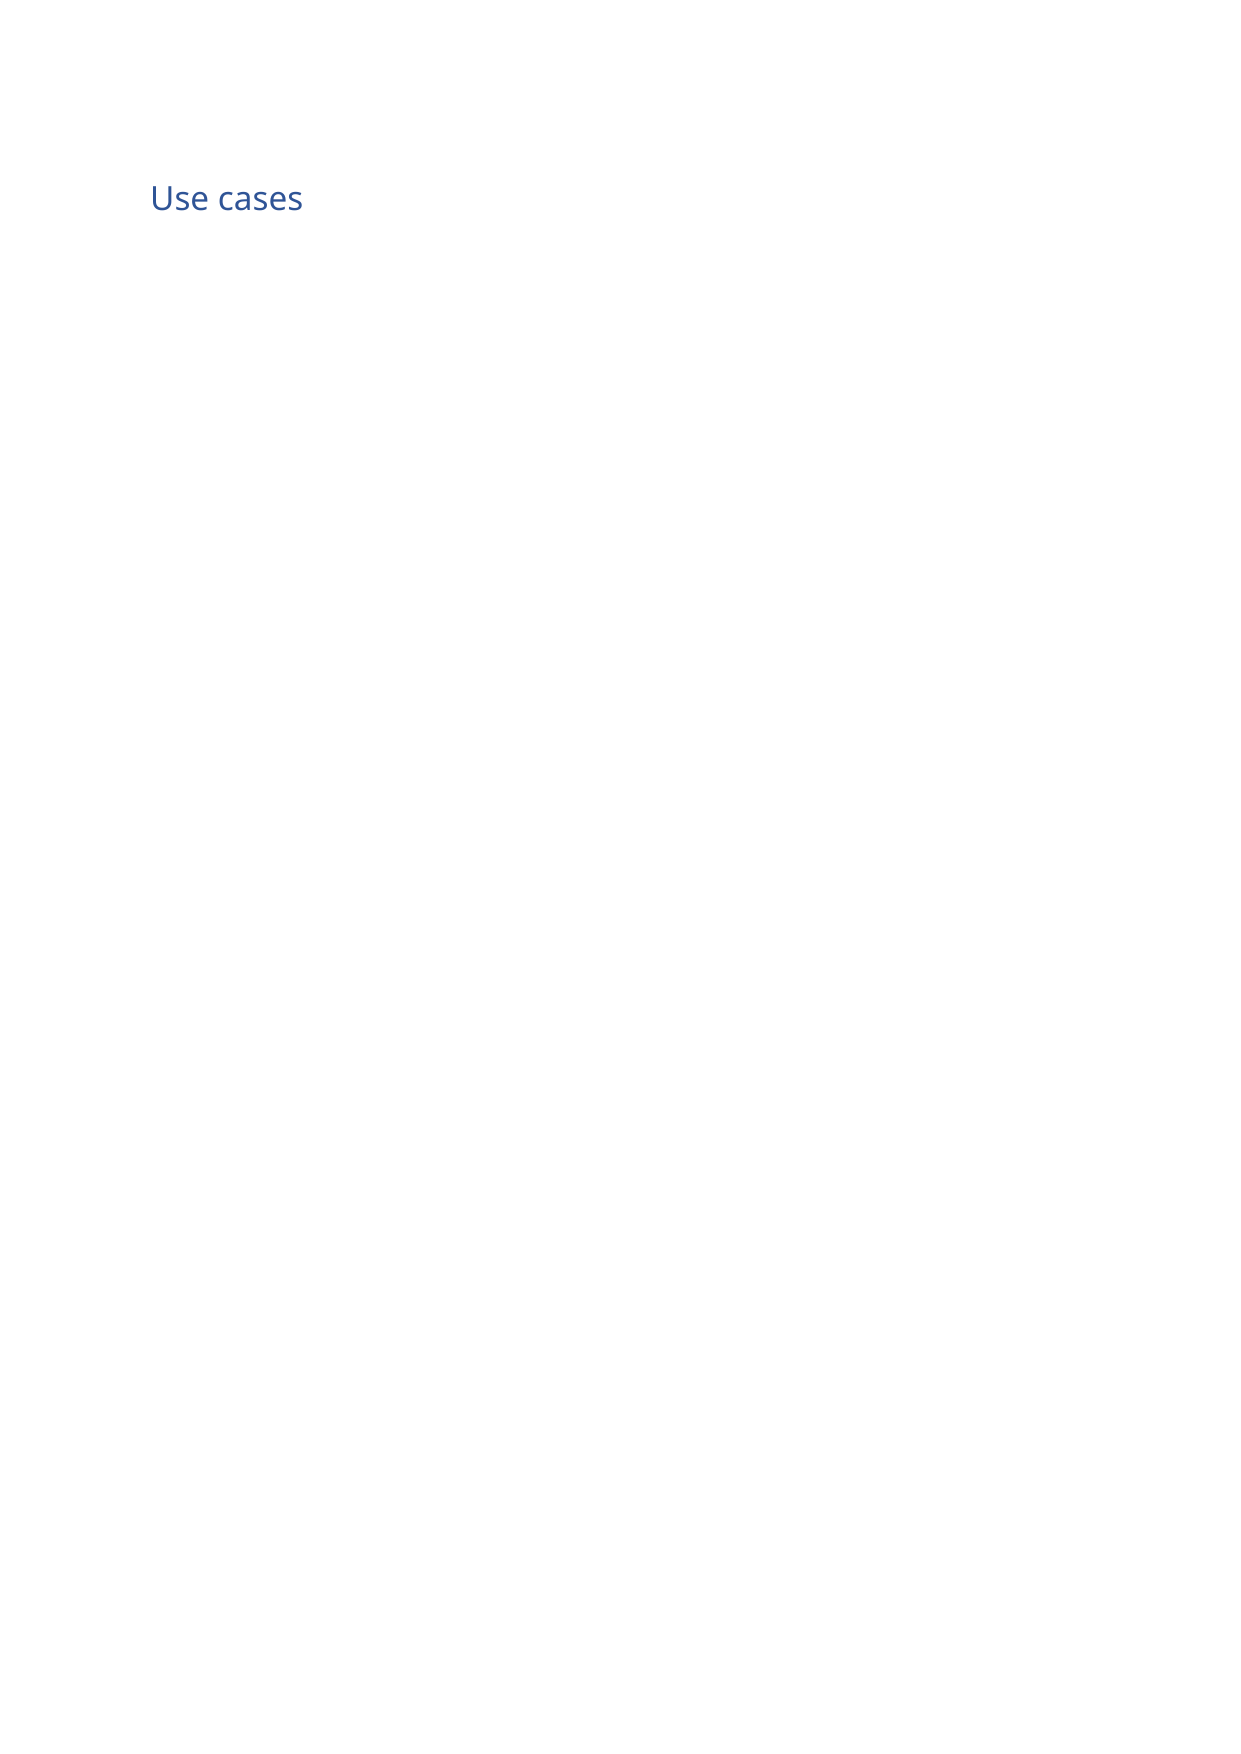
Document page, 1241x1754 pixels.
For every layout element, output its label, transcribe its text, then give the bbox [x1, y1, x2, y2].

subtitle Use cases [150, 175, 1090, 220]
